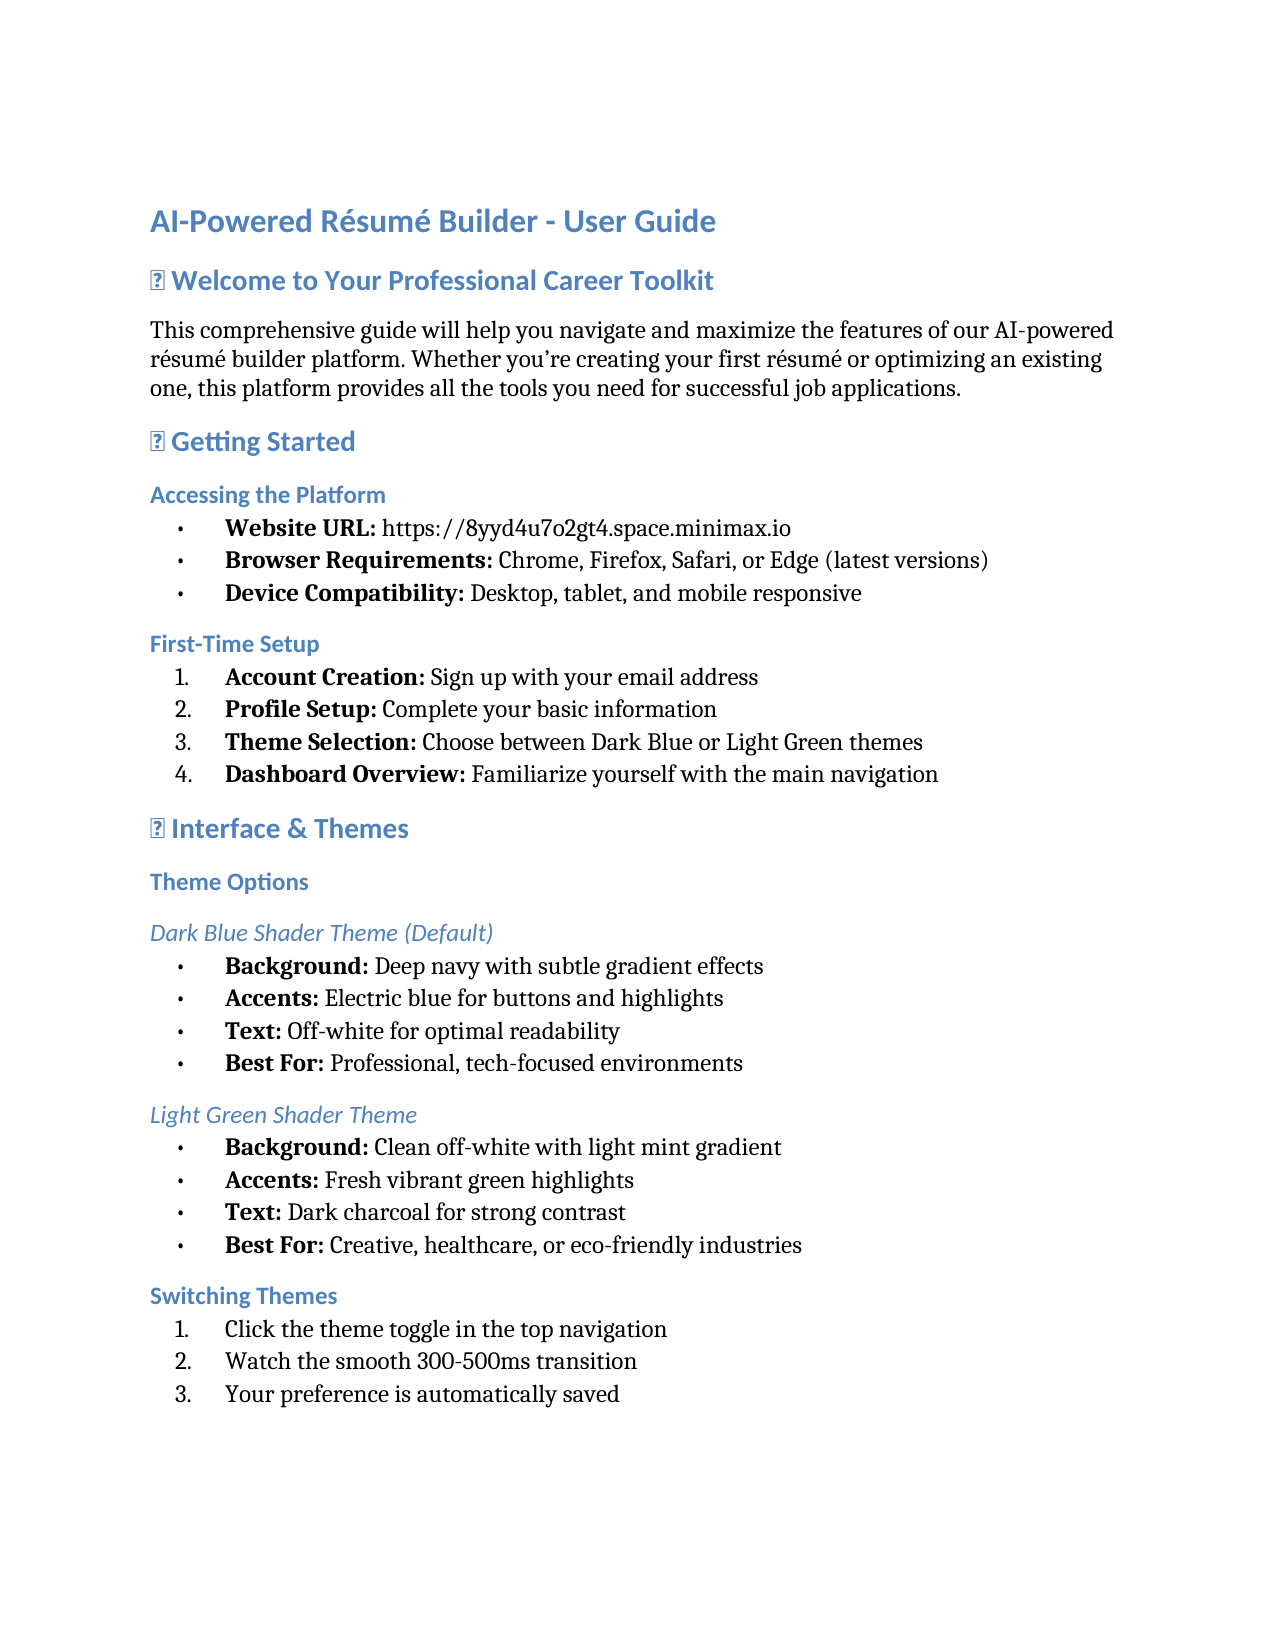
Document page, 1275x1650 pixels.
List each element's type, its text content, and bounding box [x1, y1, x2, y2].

subtitle Switching Themes [150, 1280, 1125, 1311]
subtitle Accessing the Platform [150, 479, 1125, 510]
list Background: Clean off-white with light mint gradient [175, 1133, 1125, 1162]
list Accents: Electric blue for buttons and highlights [175, 984, 1125, 1013]
list Profile Setup: Complete your basic information [175, 695, 1125, 724]
list Account Creation: Sign up with your email address [175, 663, 1125, 691]
list Theme Selection: Choose between Dark Blue or Light Green themes [175, 728, 1125, 756]
subtitle Dark Blue Shader Theme (Default) [150, 917, 1125, 948]
list Background: Deep navy with subtle gradient effects [175, 952, 1125, 981]
list Click the theme toggle in the top navigation [175, 1314, 1125, 1343]
list Browser Requirements: Chrome, Firefox, Safari, or Edge (latest versions) [175, 546, 1125, 575]
subtitle 🎨 Interface & Themes [150, 810, 1125, 845]
list Best For: Creative, healthcare, or eco-friendly industries [175, 1231, 1125, 1259]
list Website URL: https://8yyd4u7o2gt4.space.minimax.io [175, 514, 1125, 542]
list Best For: Professional, tech-focused environments [175, 1049, 1125, 1078]
list Dashboard Overview: Familiarize yourself with the main navigation [175, 760, 1125, 789]
list Device Compatibility: Desktop, tablet, and mobile responsive [175, 579, 1125, 607]
subtitle 🚀 Getting Started [150, 423, 1125, 459]
list Your preference is automatically saved [175, 1379, 1125, 1408]
text This comprehensive guide will help you navigate and maximize the features of our AI-powered résumé builder platform. Whether you’re creating your first résumé or optimizing an existing one, this platform provides all the tools you need for successful job applications. [150, 316, 1125, 402]
subtitle AI-Powered Résumé Builder - User Guide [150, 200, 1125, 241]
list Watch the smooth 300-500ms transition [175, 1347, 1125, 1376]
subtitle First-Time Setup [150, 628, 1125, 659]
subtitle 🌟 Welcome to Your Professional Career Toolkit [150, 262, 1125, 297]
list Text: Dark charcoal for strong contrast [175, 1198, 1125, 1227]
list Accents: Fresh vibrant green highlights [175, 1166, 1125, 1194]
subtitle Theme Options [150, 866, 1125, 897]
subtitle Light Green Shader Theme [150, 1099, 1125, 1129]
list Text: Off-white for optimal readability [175, 1017, 1125, 1046]
